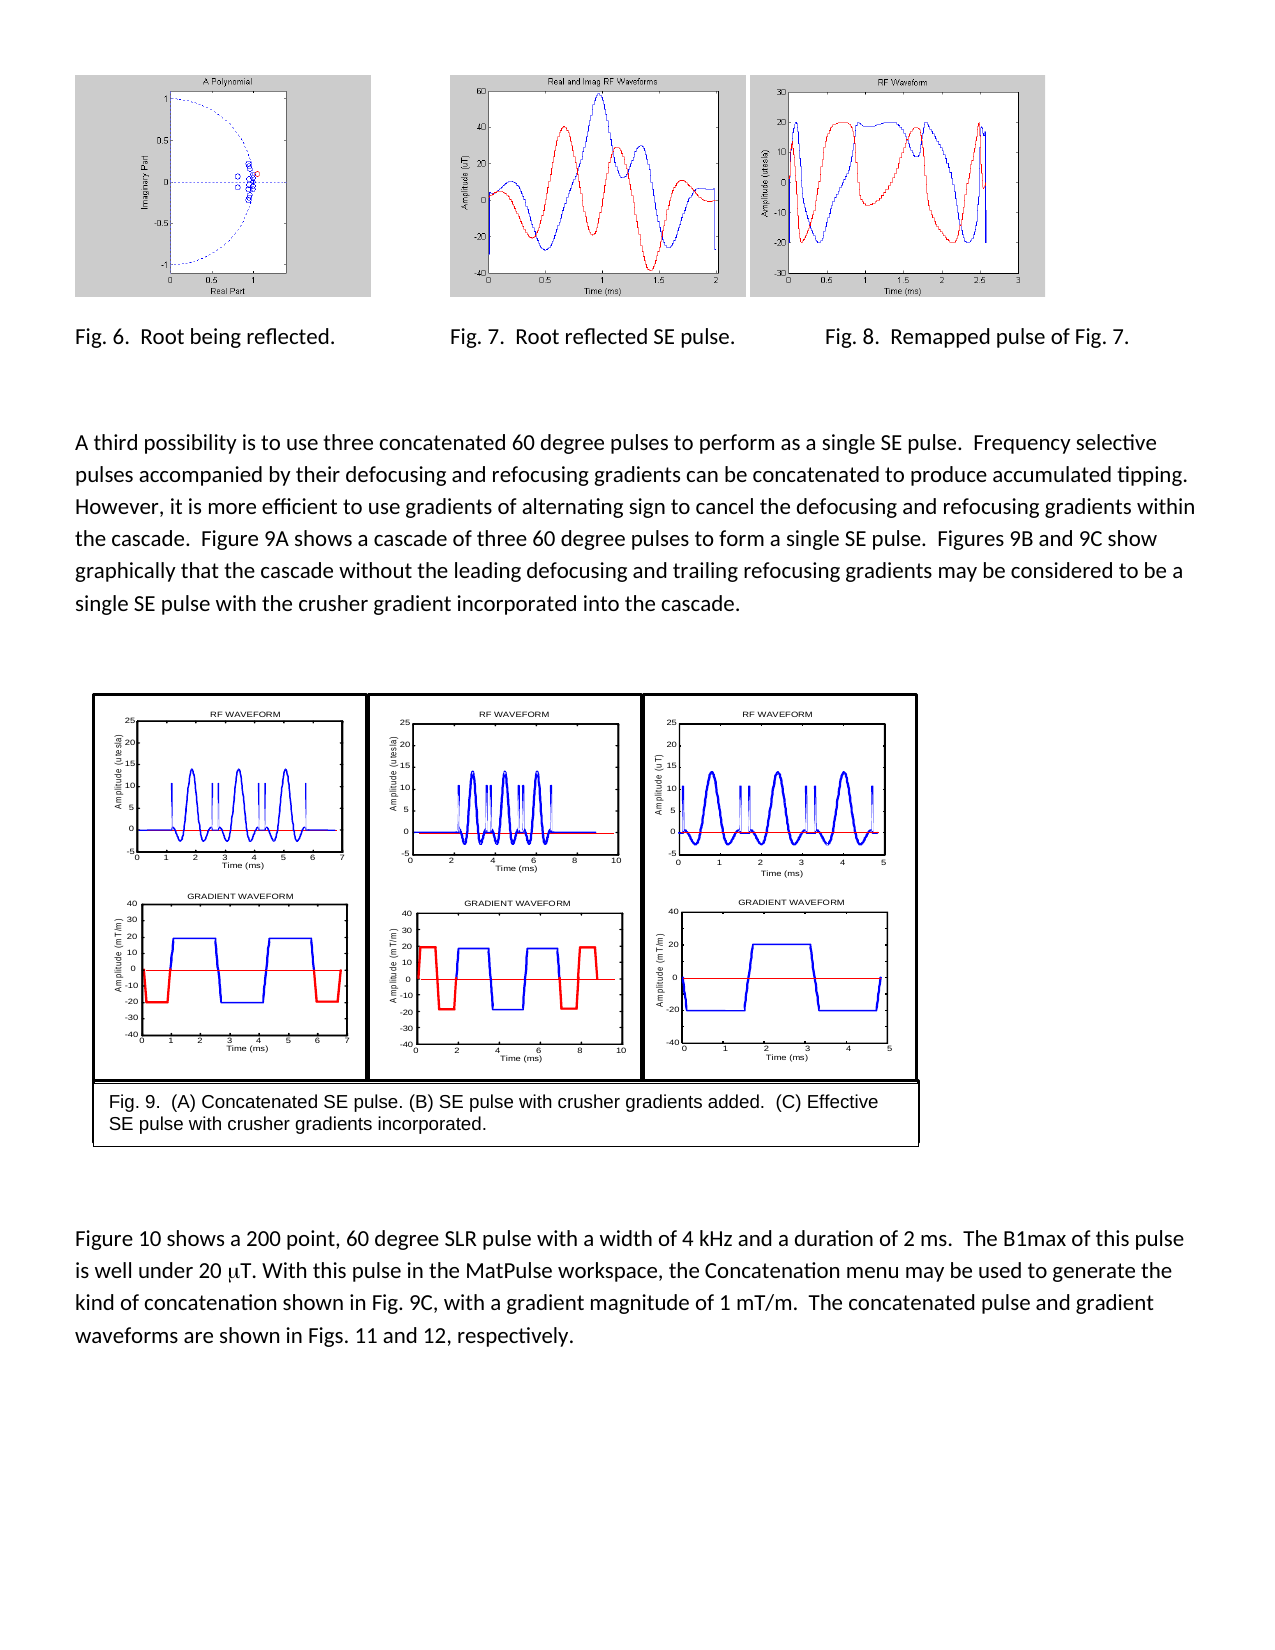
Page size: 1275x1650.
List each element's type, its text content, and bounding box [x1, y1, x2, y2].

text A third possibility is to use three concatenated 60 degree pulses to perform as a single SE pulse. Frequency selective pulses accompanied by their defocusing and refocusing gradients can be concatenated to produce accumulated tipping. However, it is more efficient to use gradients of alternating sign to cancel the defocusing and refocusing gradients within the cascade. Figure 9A shows a cascade of three 60 degree pulses to form a single SE pulse. Figures 9B and 9C show graphically that the cascade without the leading defocusing and trailing refocusing gradients may be considered to be a single SE pulse with the crusher gradient incorporated into the cascade. [75, 428, 1200, 617]
picture [75, 75, 371, 297]
text Fig. 6. Root being reflected. Fig. 7. Root reflected SE pulse. Fig. 8. Remapped pulse of Fig. 7. [75, 322, 1200, 350]
text Figure 10 shows a 200 point, 60 degree SLR pulse with a width of 4 kHz and a duration of 2 ms. The B1max of this pulse is well under 20 T. With this pulse in the MatPulse workspace, the Concatenation menu may be used to generate the kind of concatenation shown in Fig. 9C, with a gradient magnitude of 1 mT/m. The concatenated pulse and gradient waveforms are shown in Figs. 11 and 12, respectively. [75, 1224, 1200, 1349]
picture [750, 75, 1046, 297]
picture [450, 75, 746, 297]
